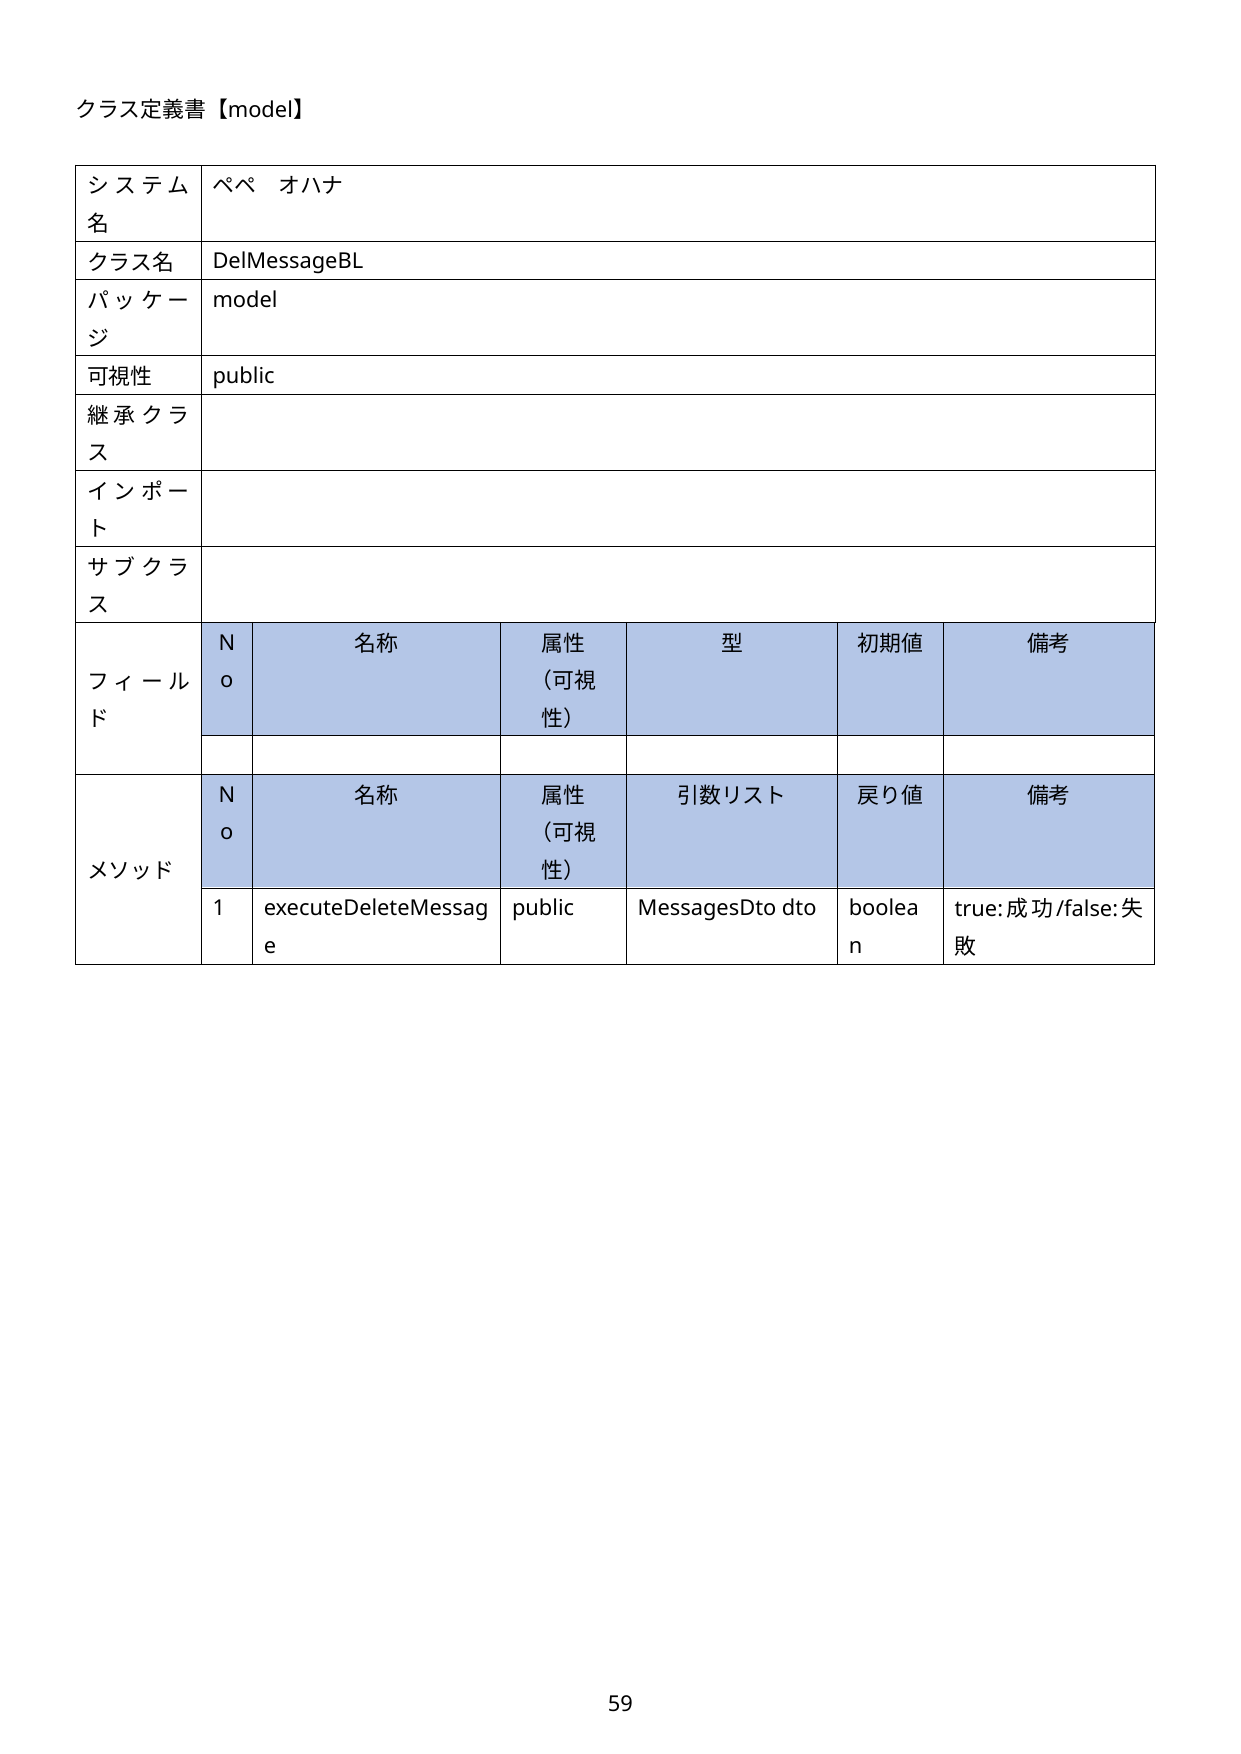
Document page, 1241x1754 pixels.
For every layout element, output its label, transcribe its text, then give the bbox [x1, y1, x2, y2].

table_header ペペ オハナ [202, 166, 1155, 241]
table_cell 備考 [944, 623, 1154, 735]
table_cell [253, 736, 500, 774]
table_cell フィールド [76, 623, 201, 774]
table_header システム名 [76, 166, 201, 241]
table_cell 引数リスト [627, 775, 837, 887]
table_cell 可視性 [76, 356, 201, 394]
table_cell [944, 736, 1154, 774]
table_cell MessagesDto dto [627, 889, 837, 963]
table_cell 戻り値 [838, 775, 943, 887]
table_cell true:成功/false:失敗 [944, 889, 1154, 963]
table_cell インポート [76, 471, 201, 546]
table_cell 名称 [253, 775, 500, 887]
table_cell boolean [838, 889, 943, 963]
table_cell 名称 [253, 623, 500, 735]
table_cell model [202, 280, 1155, 355]
table_cell 備考 [944, 775, 1154, 887]
table_cell サブクラス [76, 547, 201, 622]
table_cell 1 [202, 889, 252, 963]
table_cell [202, 395, 1155, 470]
table_cell [627, 736, 837, 774]
table_cell 属性 （可視性） [501, 775, 626, 887]
table_cell クラス名 [76, 242, 201, 279]
table_cell [501, 736, 626, 774]
table_cell [202, 471, 1155, 546]
text クラス定義書【model】 [75, 89, 1165, 127]
table_cell メソッド [76, 775, 201, 963]
table_cell パッケージ [76, 280, 201, 355]
table_cell [838, 736, 943, 774]
table_cell public [501, 889, 626, 963]
table_cell executeDeleteMessage [253, 889, 500, 963]
table_cell [202, 736, 252, 774]
table_cell 継承クラス [76, 395, 201, 470]
table_cell [202, 547, 1155, 622]
table_cell public [202, 356, 1155, 394]
table_cell No [202, 775, 252, 887]
table_cell 型 [627, 623, 837, 735]
table_cell DelMessageBL [202, 242, 1155, 279]
table_cell 初期値 [838, 623, 943, 735]
table_cell No [202, 623, 252, 735]
table_cell 属性 （可視性） [501, 623, 626, 735]
